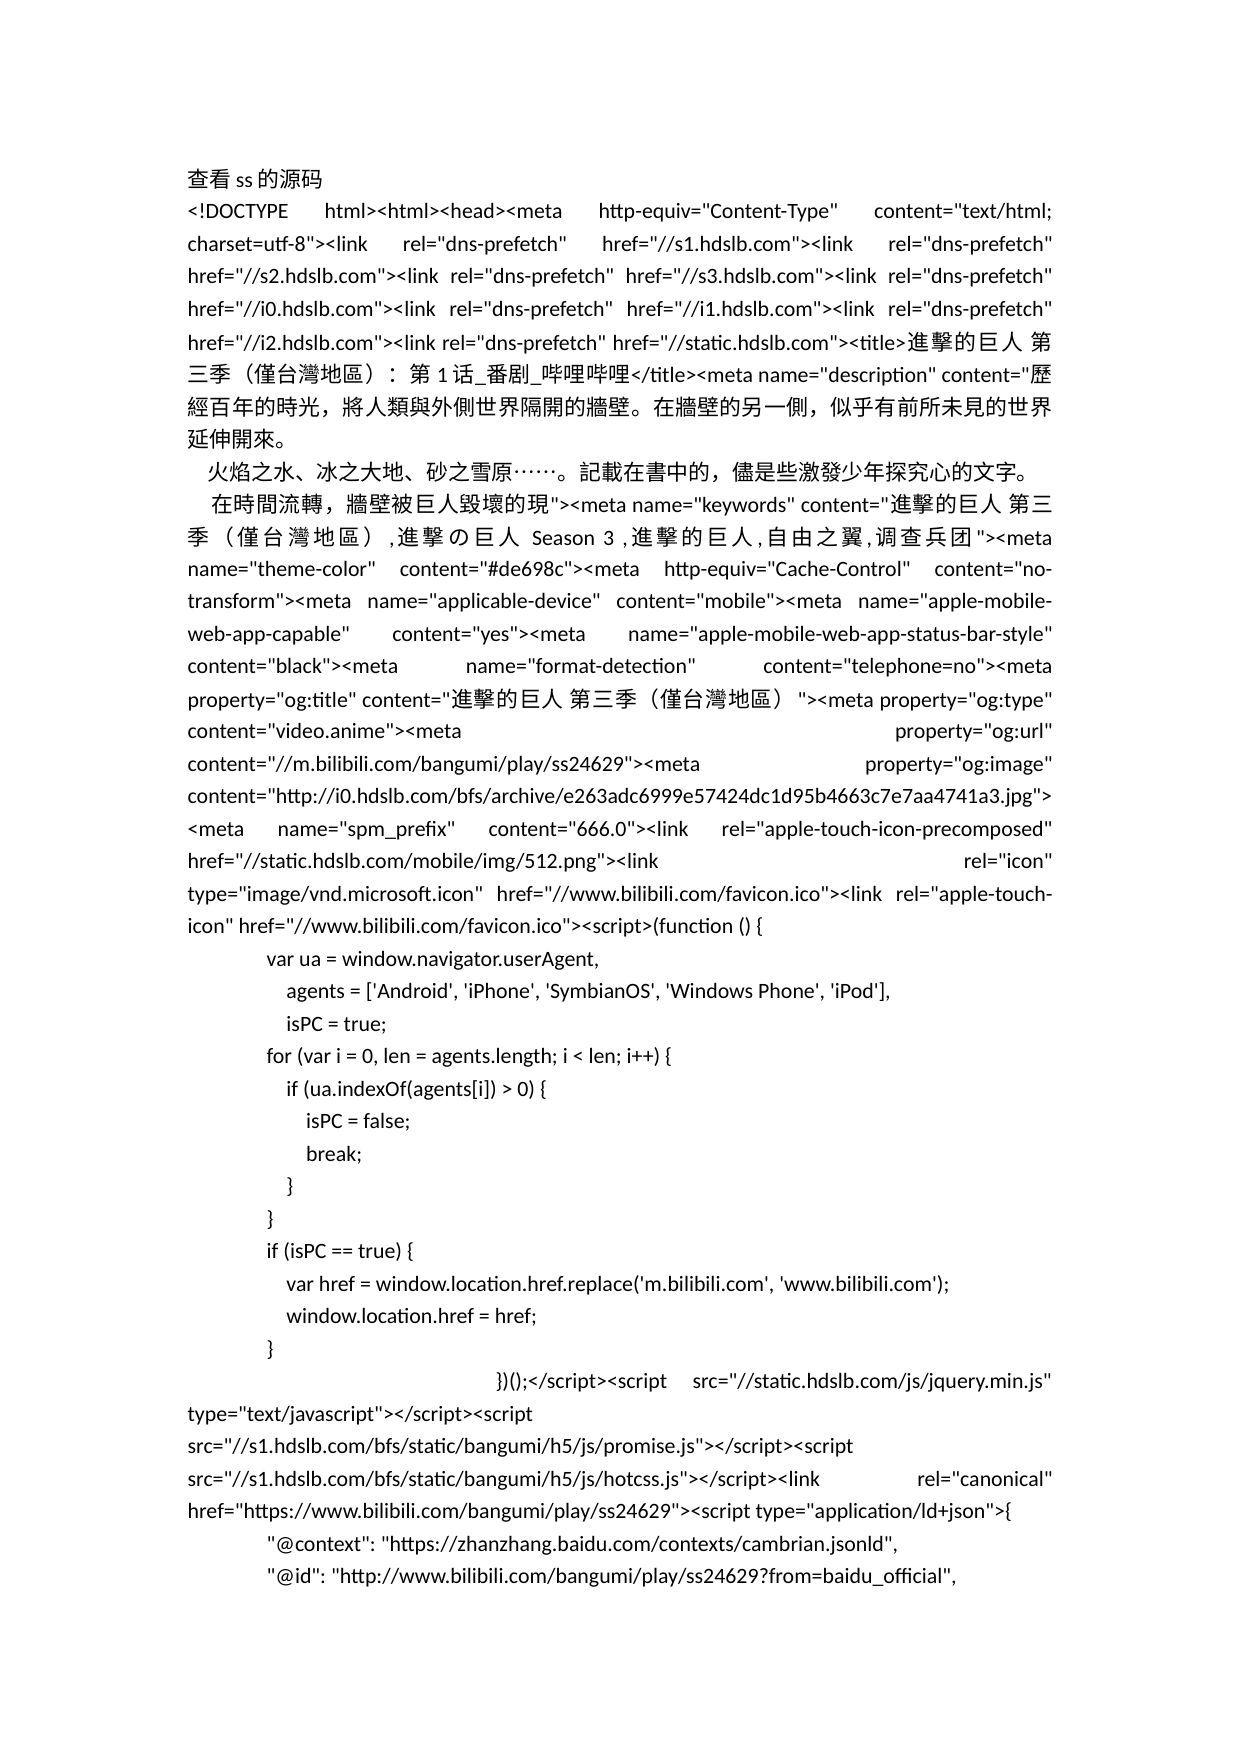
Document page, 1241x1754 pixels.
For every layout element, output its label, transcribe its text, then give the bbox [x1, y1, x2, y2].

text if (ua.indexOf(agents[i]) > 0) { [187, 1072, 1053, 1104]
text 查看ss的源码 [187, 162, 1053, 194]
text } [187, 1202, 1053, 1234]
text agents = ['Android', 'iPhone', 'SymbianOS', 'Windows Phone', 'iPod'], [187, 974, 1053, 1007]
text })();</script><script src="//static.hdslb.com/js/jquery.min.js" type="text/javascript"></script><script src="//s1.hdslb.com/bfs/static/bangumi/h5/js/promise.js"></script><script src="//s1.hdslb.com/bfs/static/bangumi/h5/js/hotcss.js"></script><link rel="canonical" href="https://www.bilibili.com/bangumi/play/ss24629"><script type="application/ld+json">{ [187, 1364, 1053, 1527]
text } [187, 1169, 1053, 1202]
text var ua = window.navigator.userAgent, [187, 942, 1053, 974]
text break; [187, 1137, 1053, 1169]
text <!DOCTYPE html><html><head><meta http-equiv="Content-Type" content="text/html; charset=utf-8"><link rel="dns-prefetch" href="//s1.hdslb.com"><link rel="dns-prefetch" href="//s2.hdslb.com"><link rel="dns-prefetch" href="//s3.hdslb.com"><link rel="dns-prefetch" href="//i0.hdslb.com"><link rel="dns-prefetch" href="//i1.hdslb.com"><link rel="dns-prefetch" href="//i2.hdslb.com"><link rel="dns-prefetch" href="//static.hdslb.com"><title>進擊的巨人 第三季（僅台灣地區）：第1话_番剧_哔哩哔哩</title><meta name="description" content="歷經百年的時光，將人類與外側世界隔開的牆壁。在牆壁的另一側，似乎有前所未見的世界延伸開來。 [187, 194, 1053, 454]
text 火焰之水、冰之大地、砂之雪原……。記載在書中的，儘是些激發少年探究心的文字。 [187, 454, 1053, 487]
text "@id": "http://www.bilibili.com/bangumi/play/ss24629?from=baidu_official", [187, 1559, 1053, 1592]
text 在時間流轉，牆壁被巨人毀壞的現"><meta name="keywords" content="進擊的巨人 第三季（僅台灣地區）,進撃の巨人 Season 3 ,進擊的巨人,自由之翼,调查兵团"><meta name="theme-color" content="#de698c"><meta http-equiv="Cache-Control" content="no-transform"><meta name="applicable-device" content="mobile"><meta name="apple-mobile-web-app-capable" content="yes"><meta name="apple-mobile-web-app-status-bar-style" content="black"><meta name="format-detection" content="telephone=no"><meta property="og:title" content="進擊的巨人 第三季（僅台灣地區）"><meta property="og:type" content="video.anime"><meta property="og:url" content="//m.bilibili.com/bangumi/play/ss24629"><meta property="og:image" content="http://i0.hdslb.com/bfs/archive/e263adc6999e57424dc1d95b4663c7e7aa4741a3.jpg"><meta name="spm_prefix" content="666.0"><link rel="apple-touch-icon-precomposed" href="//static.hdslb.com/mobile/img/512.png"><link rel="icon" type="image/vnd.microsoft.icon" href="//www.bilibili.com/favicon.ico"><link rel="apple-touch-icon" href="//www.bilibili.com/favicon.ico"><script>(function () { [187, 487, 1053, 942]
text window.location.href = href; [187, 1299, 1053, 1332]
text for (var i = 0, len = agents.length; i < len; i++) { [187, 1039, 1053, 1072]
text isPC = false; [187, 1104, 1053, 1137]
text if (isPC == true) { [187, 1234, 1053, 1267]
text "@context": "https://zhanzhang.baidu.com/contexts/cambrian.jsonld", [187, 1527, 1053, 1559]
text isPC = true; [187, 1007, 1053, 1039]
text var href = window.location.href.replace('m.bilibili.com', 'www.bilibili.com'); [187, 1267, 1053, 1299]
text } [187, 1332, 1053, 1364]
